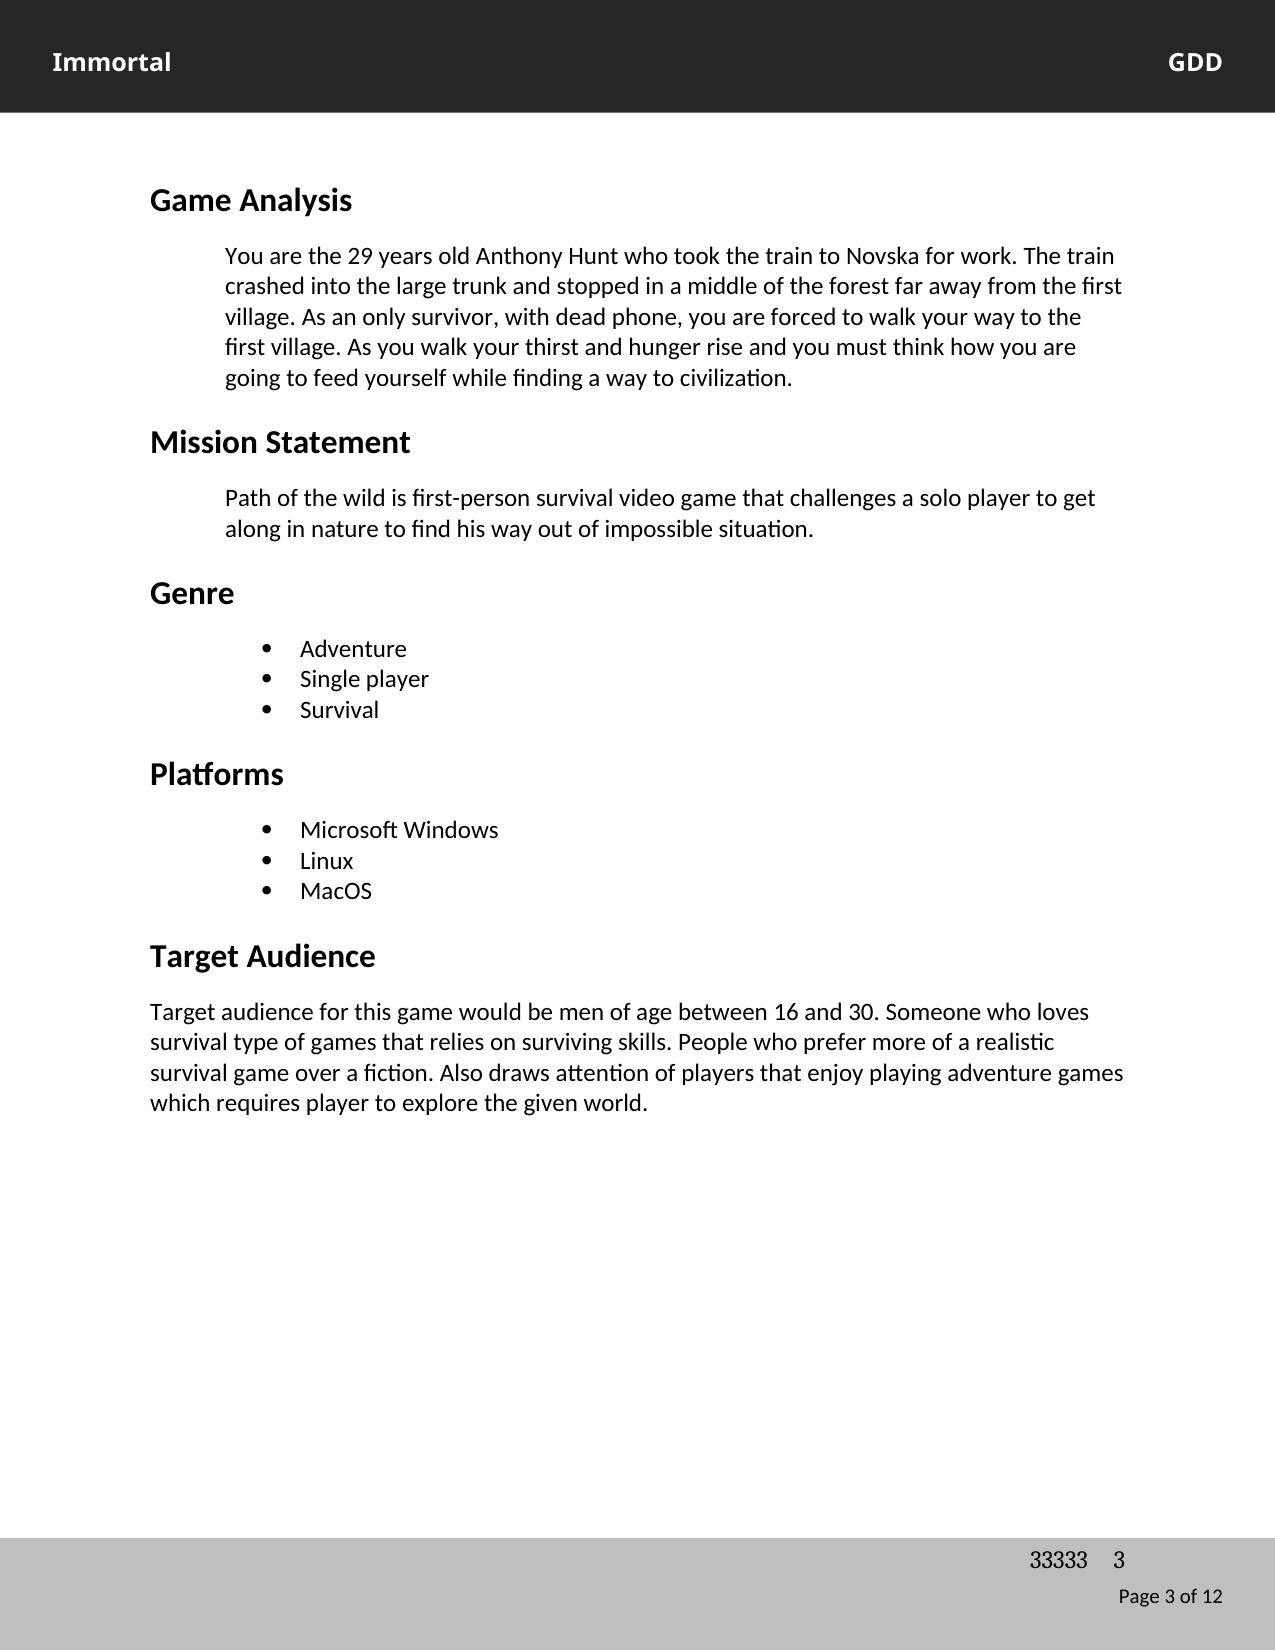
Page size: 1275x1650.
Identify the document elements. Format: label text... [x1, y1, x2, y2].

list Microsoft Windows [262, 814, 1125, 845]
list Linux [262, 845, 1125, 875]
text Target audience for this game would be men of age between 16 and 30. Someone who loves survival type of games that relies on surviving skills. People who prefer more of a realistic survival game over a fiction. Also draws attention of players that enjoy playing adventure games which requires player to explore the given world. [150, 996, 1125, 1118]
list Single player [262, 663, 1125, 694]
list Survival [262, 694, 1125, 724]
text You are the 29 years old Anthony Hunt who took the train to Novska for work. The train crashed into the large trunk and stopped in a middle of the forest far away from the first village. As an only survivor, with dead phone, you are forced to walk your way to the first village. As you walk your thirst and hunger rise and you must think how you are going to feed yourself while finding a way to civilization. [225, 240, 1125, 392]
list MacOS [262, 875, 1125, 906]
subtitle Target Audience [150, 935, 1125, 975]
list Adventure [262, 633, 1125, 663]
subtitle Mission Statement [150, 421, 1125, 462]
subtitle Game Analysis [150, 179, 1125, 219]
text Path of the wild is first-person survival video game that challenges a solo player to get along in nature to find his way out of impossible situation. [225, 482, 1125, 543]
subtitle Genre [150, 572, 1125, 613]
subtitle Platforms [150, 753, 1125, 794]
